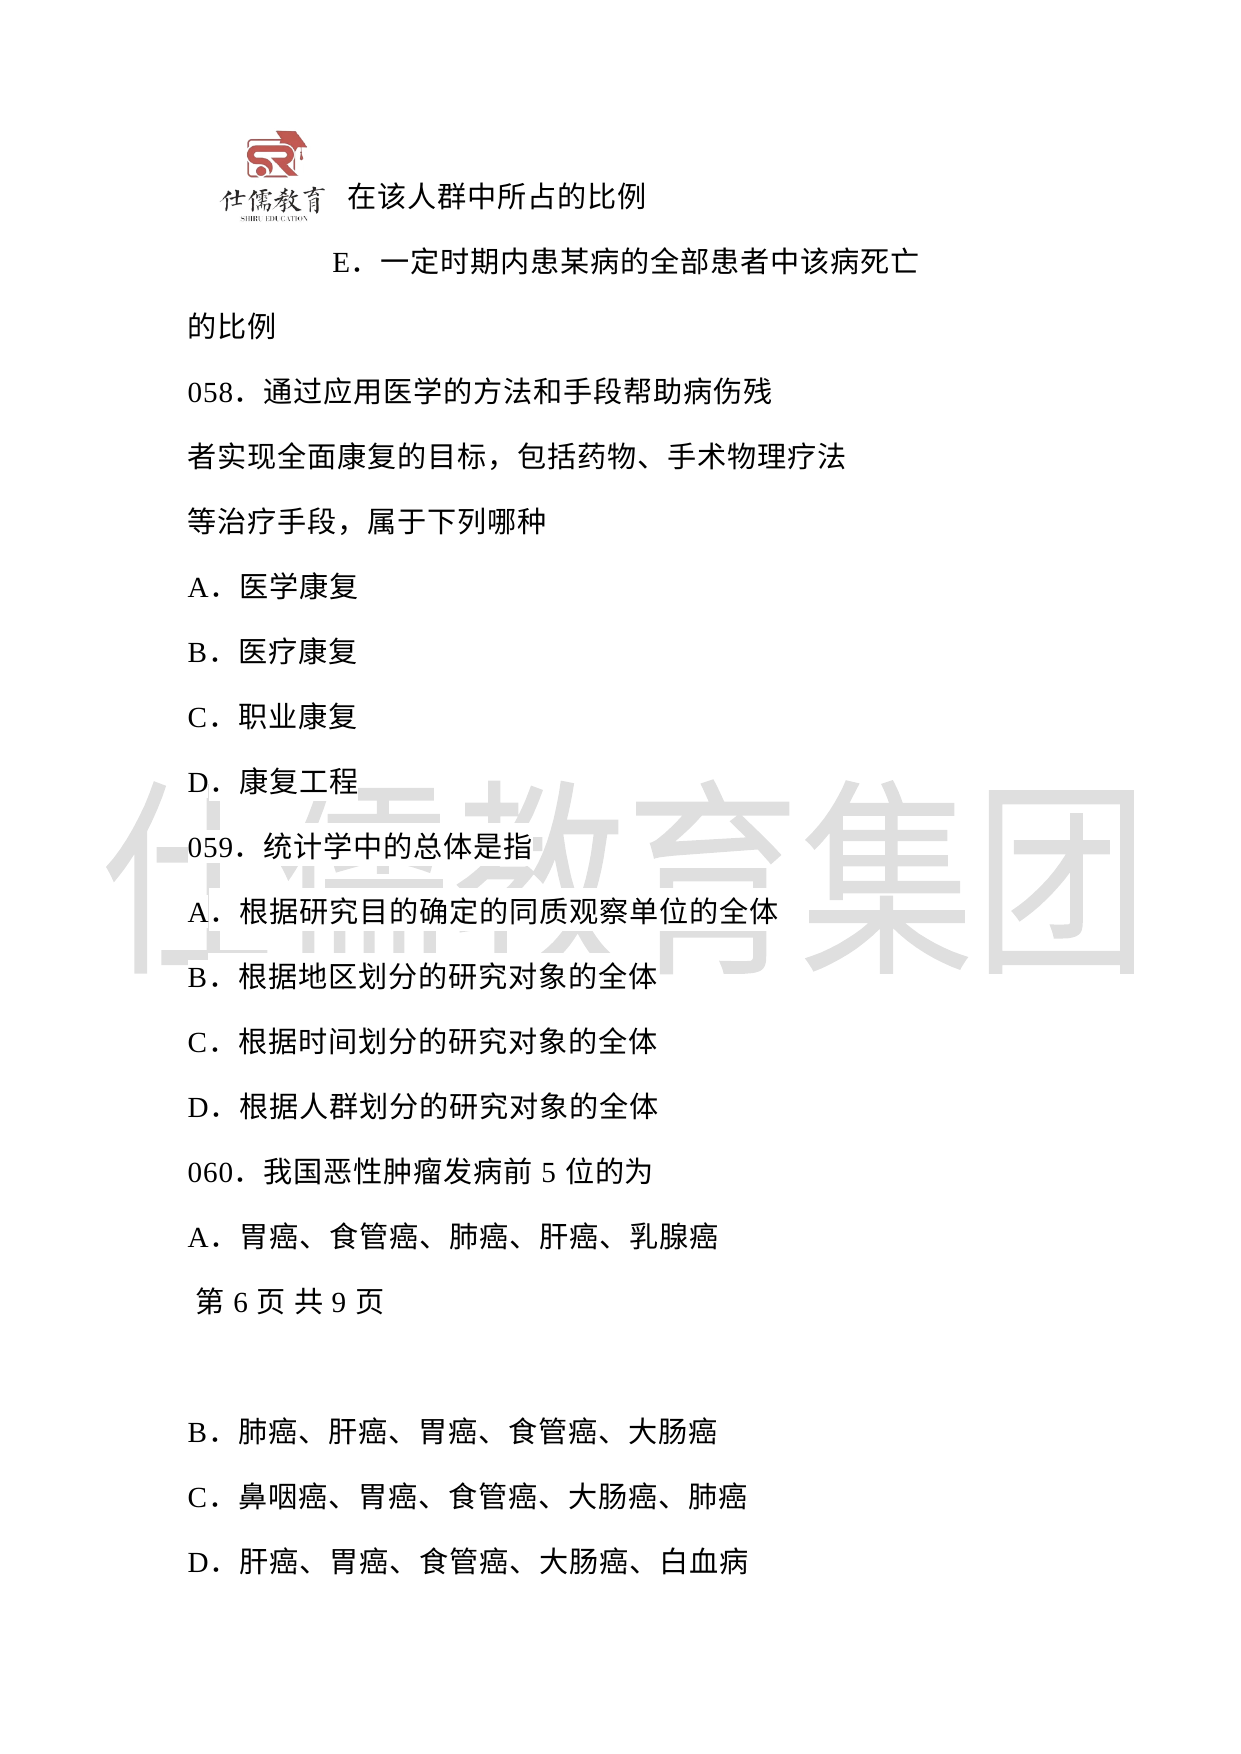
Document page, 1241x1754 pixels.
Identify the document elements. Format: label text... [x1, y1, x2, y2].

text 者实现全面康复的目标，包括药物、手术物理疗法 [187, 422, 1053, 487]
text B．根据地区划分的研究对象的全体 [187, 942, 1053, 1007]
text 058．通过应用医学的方法和手段帮助病伤残 [187, 357, 1053, 422]
text A．根据研究目的确定的同质观察单位的全体 [187, 877, 1053, 942]
text 的比例 [187, 292, 1053, 357]
text 060．我国恶性肿瘤发病前 5 位的为 [187, 1137, 1053, 1202]
text 在该人群中所占的比例 [187, 162, 1053, 227]
text C．根据时间划分的研究对象的全体 [187, 1007, 1053, 1072]
text D．肝癌、胃癌、食管癌、大肠癌、白血病 [187, 1527, 1053, 1592]
picture [215, 126, 328, 226]
text B．医疗康复 [187, 617, 1053, 682]
text C．职业康复 [187, 682, 1053, 747]
text 第 6 页 共 9 页 [187, 1267, 1053, 1332]
text A．胃癌、食管癌、肺癌、肝癌、乳腺癌 [187, 1202, 1053, 1267]
text D．康复工程 [187, 747, 1053, 812]
text 等治疗手段，属于下列哪种 [187, 487, 1053, 552]
text C．鼻咽癌、胃癌、食管癌、大肠癌、肺癌 [187, 1462, 1053, 1527]
text D．根据人群划分的研究对象的全体 [187, 1072, 1053, 1137]
text A．医学康复 [187, 552, 1053, 617]
text 059．统计学中的总体是指 [187, 812, 1053, 877]
text B．肺癌、肝癌、胃癌、食管癌、大肠癌 [187, 1397, 1053, 1462]
text E．一定时期内患某病的全部患者中该病死亡 [187, 227, 1053, 292]
